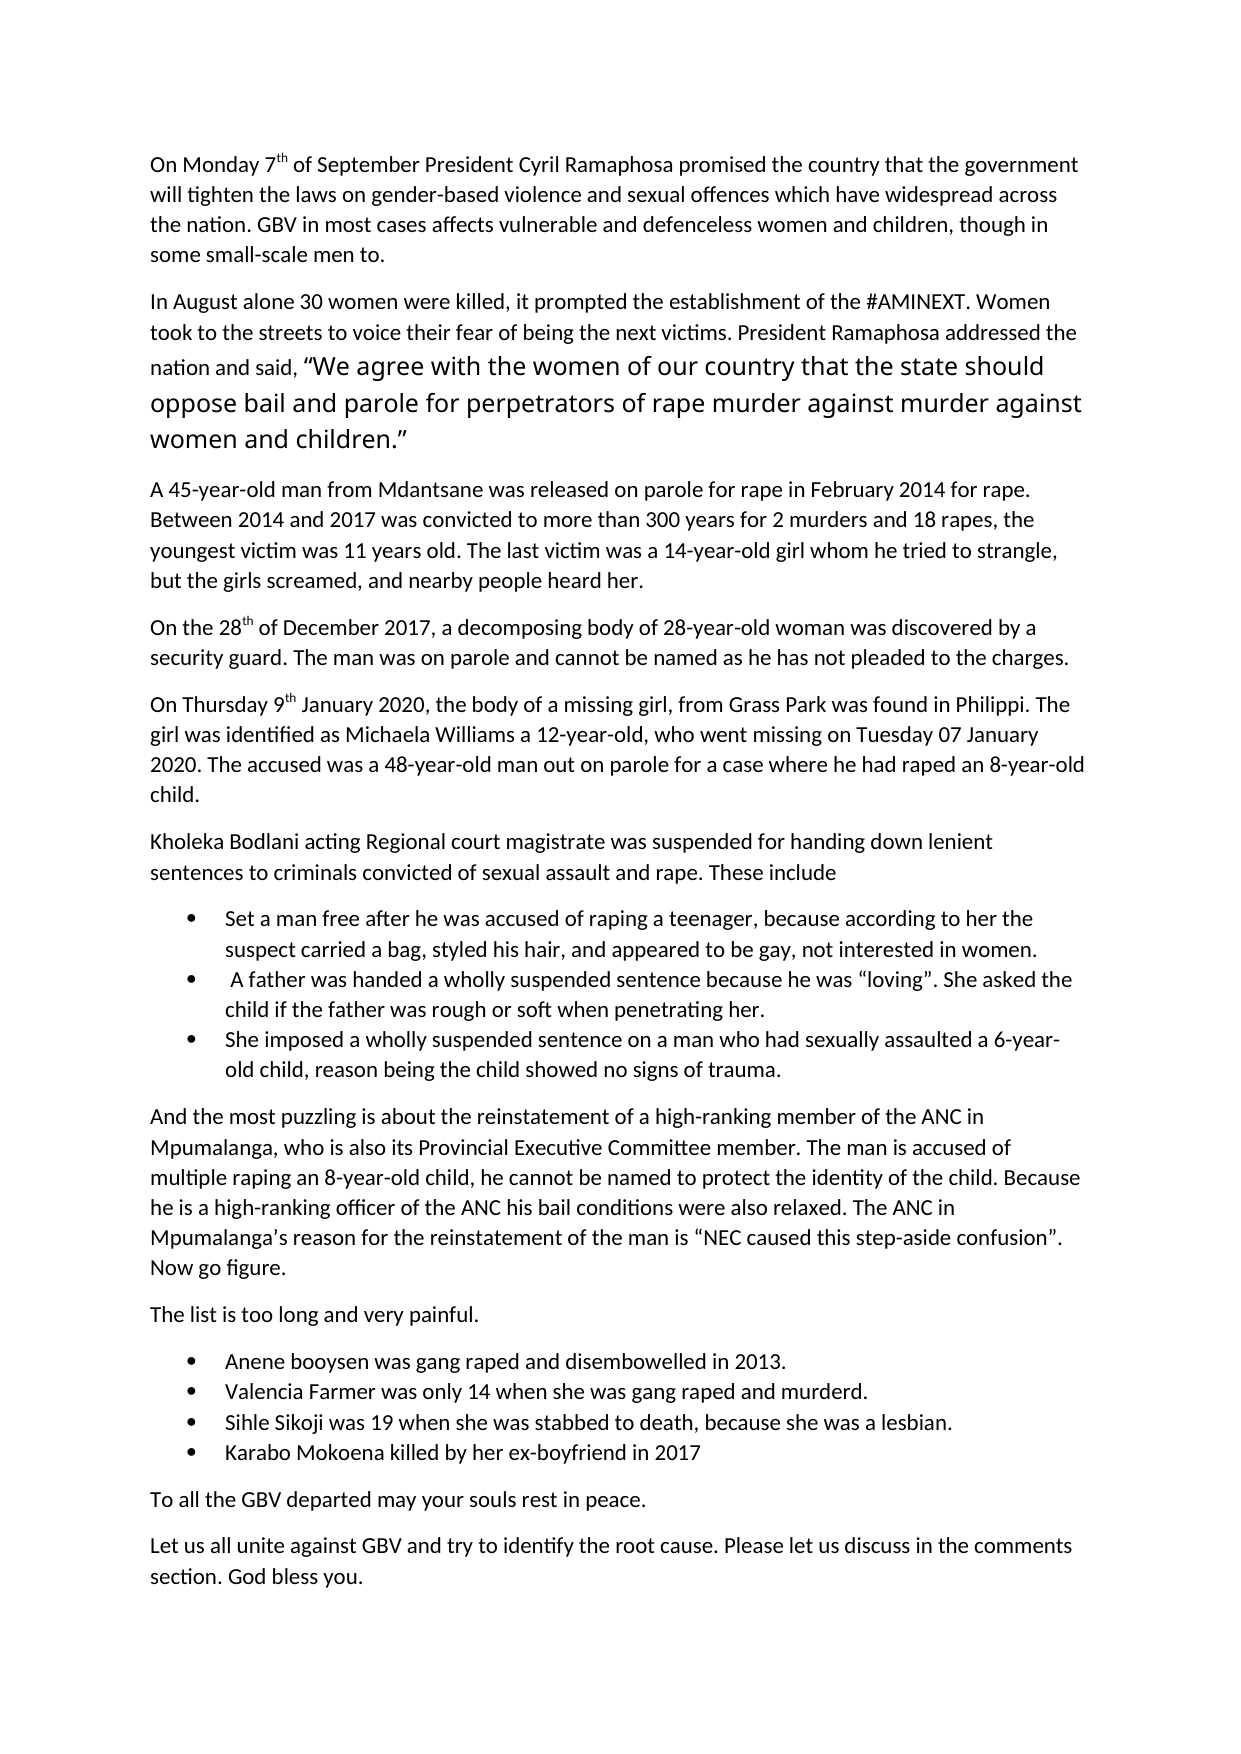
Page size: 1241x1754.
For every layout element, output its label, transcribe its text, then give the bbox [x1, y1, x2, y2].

text And the most puzzling is about the reinstatement of a high-ranking member of the ANC in Mpumalanga, who is also its Provincial Executive Committee member. The man is accused of multiple raping an 8-year-old child, he cannot be named to protect the identity of the child. Because he is a high-ranking officer of the ANC his bail conditions were also relaxed. The ANC in Mpumalanga’s reason for the reinstatement of the man is “NEC caused this step-aside confusion”. Now go figure. [150, 1102, 1090, 1282]
text On the 28th of December 2017, a decomposing body of 28-year-old woman was discovered by a security guard. The man was on parole and cannot be named as he has not pleaded to the charges. [150, 613, 1090, 671]
text To all the GBV departed may your souls rest in peace. [150, 1485, 1090, 1513]
list A father was handed a wholly suspended sentence because he was “loving”. She asked the child if the father was rough or soft when penetrating her. [187, 965, 1090, 1023]
list Valencia Farmer was only 14 when she was gang raped and murderd. [187, 1377, 1090, 1406]
list Sihle Sikoji was 19 when she was stabbed to death, because she was a lesbian. [187, 1408, 1090, 1436]
list Set a man free after he was accused of raping a teenager, because according to her the suspect carried a bag, styled his hair, and appeared to be gay, not interested in women. [187, 904, 1090, 963]
text The list is too long and very painful. [150, 1300, 1090, 1328]
text On Monday 7th of September President Cyril Ramaphosa promised the country that the government will tighten the laws on gender-based violence and sexual offences which have widespread across the nation. GBV in most cases affects vulnerable and defenceless women and children, though in some small-scale men to. [150, 150, 1090, 269]
list Karabo Mokoena killed by her ex-boyfriend in 2017 [187, 1438, 1090, 1466]
list Anene booysen was gang raped and disembowelled in 2013. [187, 1347, 1090, 1375]
text Let us all unite against GBV and try to identify the root cause. Please let us discuss in the comments section. God bless you. [150, 1532, 1090, 1590]
text A 45-year-old man from Mdantsane was released on parole for rape in February 2014 for rape. Between 2014 and 2017 was convicted to more than 300 years for 2 murders and 18 rapes, the youngest victim was 11 years old. The last victim was a 14-year-old girl whom he tried to strangle, but the girls screamed, and nearby people heard her. [150, 475, 1090, 594]
text Kholeka Bodlani acting Regional court magistrate was suspended for handing down lenient sentences to criminals convicted of sexual assault and rape. These include [150, 827, 1090, 886]
text In August alone 30 women were killed, it prompted the establishment of the #AMINEXT. Women took to the streets to voice their fear of being the next victims. President Ramaphosa addressed the nation and said, “We agree with the women of our country that the state should oppose bail and parole for perpetrators of rape murder against murder against women and children.” [150, 287, 1090, 456]
list She imposed a wholly suspended sentence on a man who had sexually assaulted a 6-year-old child, reason being the child showed no signs of trauma. [187, 1025, 1090, 1084]
text On Thursday 9th January 2020, the body of a missing girl, from Grass Park was found in Philippi. The girl was identified as Michaela Williams a 12-year-old, who went missing on Tuesday 07 January 2020. The accused was a 48-year-old man out on parole for a case where he had raped an 8-year-old child. [150, 690, 1090, 809]
